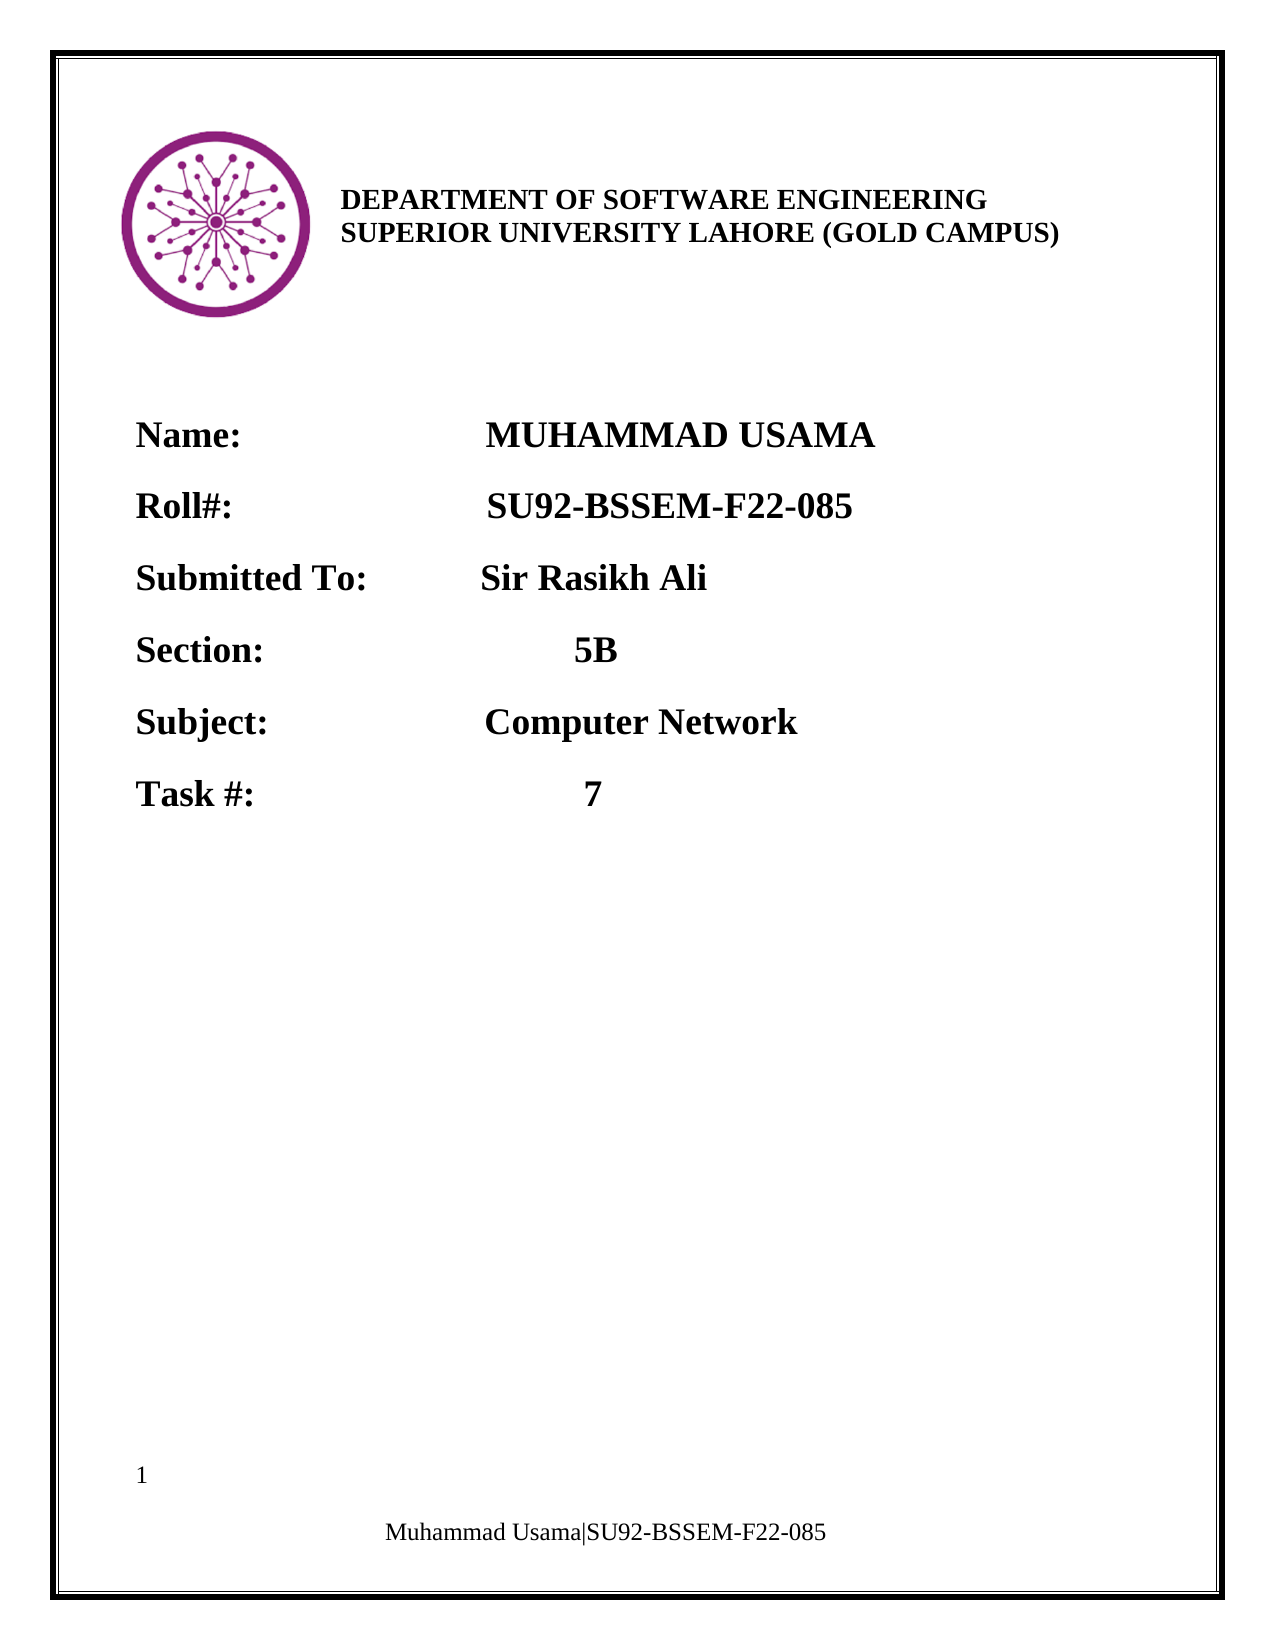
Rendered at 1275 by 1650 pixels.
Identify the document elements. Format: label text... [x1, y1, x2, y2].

text Roll#: SU92-BSSEM-F22-085 [135, 484, 1138, 527]
picture [109, 119, 322, 329]
text Name: MUHAMMAD USAMA [135, 412, 1138, 455]
text Submitted To: Sir Rasikh Ali [135, 556, 1138, 599]
text Section: 5B [135, 628, 1138, 671]
text Task #: 7 [135, 771, 1138, 814]
text DEPARTMENT OF SOFTWARE ENGINEERING [322, 182, 1138, 216]
text Subject: Computer Network [135, 699, 1138, 743]
text SUPERIOR UNIVERSITY LAHORE (GOLD CAMPUS) [322, 216, 1138, 249]
